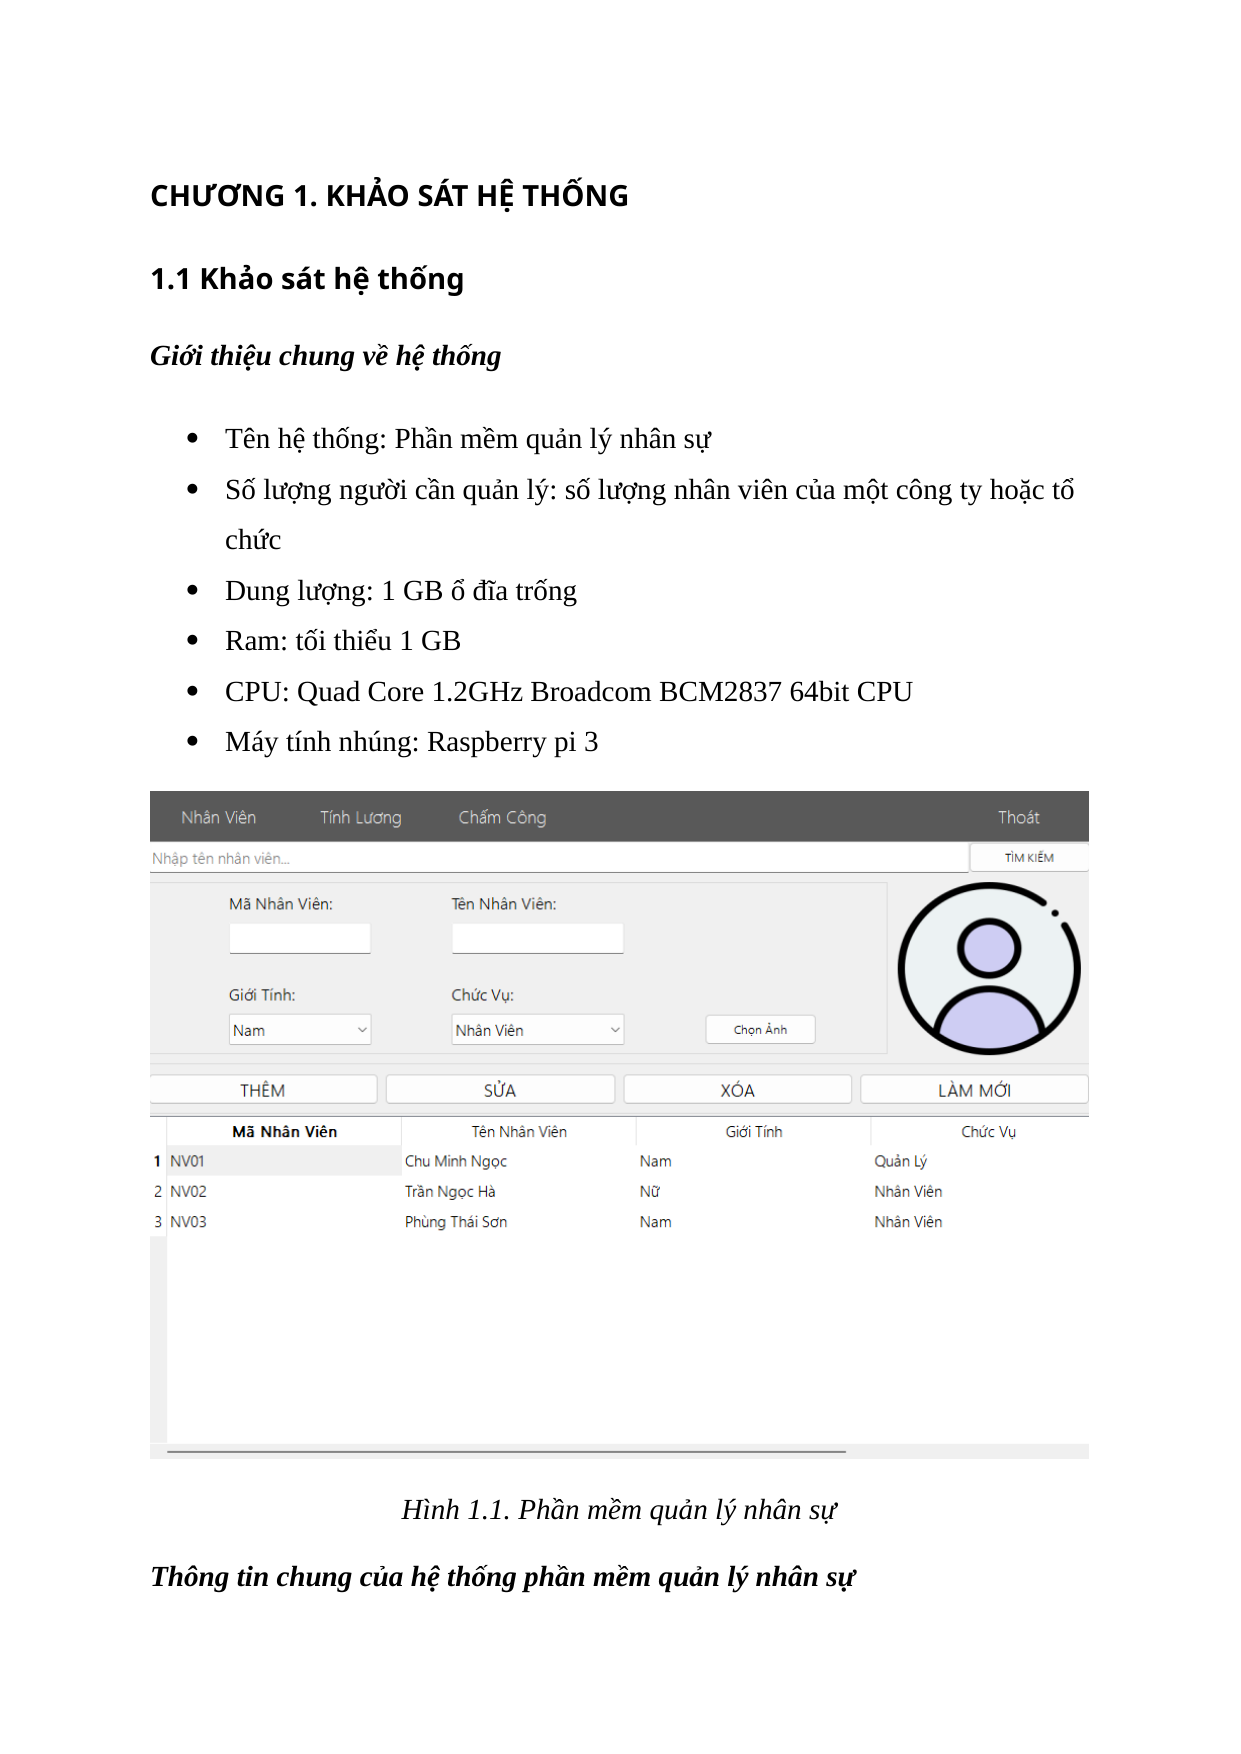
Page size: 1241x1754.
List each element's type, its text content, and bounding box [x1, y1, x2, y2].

list Số lượng người cần quản lý: số lượng nhân viên của một công ty hoặc tổ chức [187, 472, 1090, 556]
text Thông tin chung của hệ thống phần mềm quản lý nhân sự [150, 1559, 1090, 1592]
subtitle CHƯƠNG 1. KHẢO SÁT HỆ THỐNG [150, 175, 1090, 215]
text Giới thiệu chung về hệ thống [150, 338, 1090, 371]
list Tên hệ thống: Phần mềm quản lý nhân sự [187, 422, 1090, 455]
list Máy tính nhúng: Raspberry pi 3 [187, 724, 1090, 758]
list Dung lượng: 1 GB ổ đĩa trống [187, 573, 1090, 606]
subtitle 1.1 Khảo sát hệ thống [150, 258, 1090, 298]
list CPU: Quad Core 1.2GHz Broadcom BCM2837 64bit CPU [187, 674, 1090, 707]
picture [150, 791, 1089, 1459]
text Hình 1.1. Phần mềm quản lý nhân sự [150, 1492, 1090, 1525]
list Ram: tối thiểu 1 GB [187, 623, 1090, 657]
